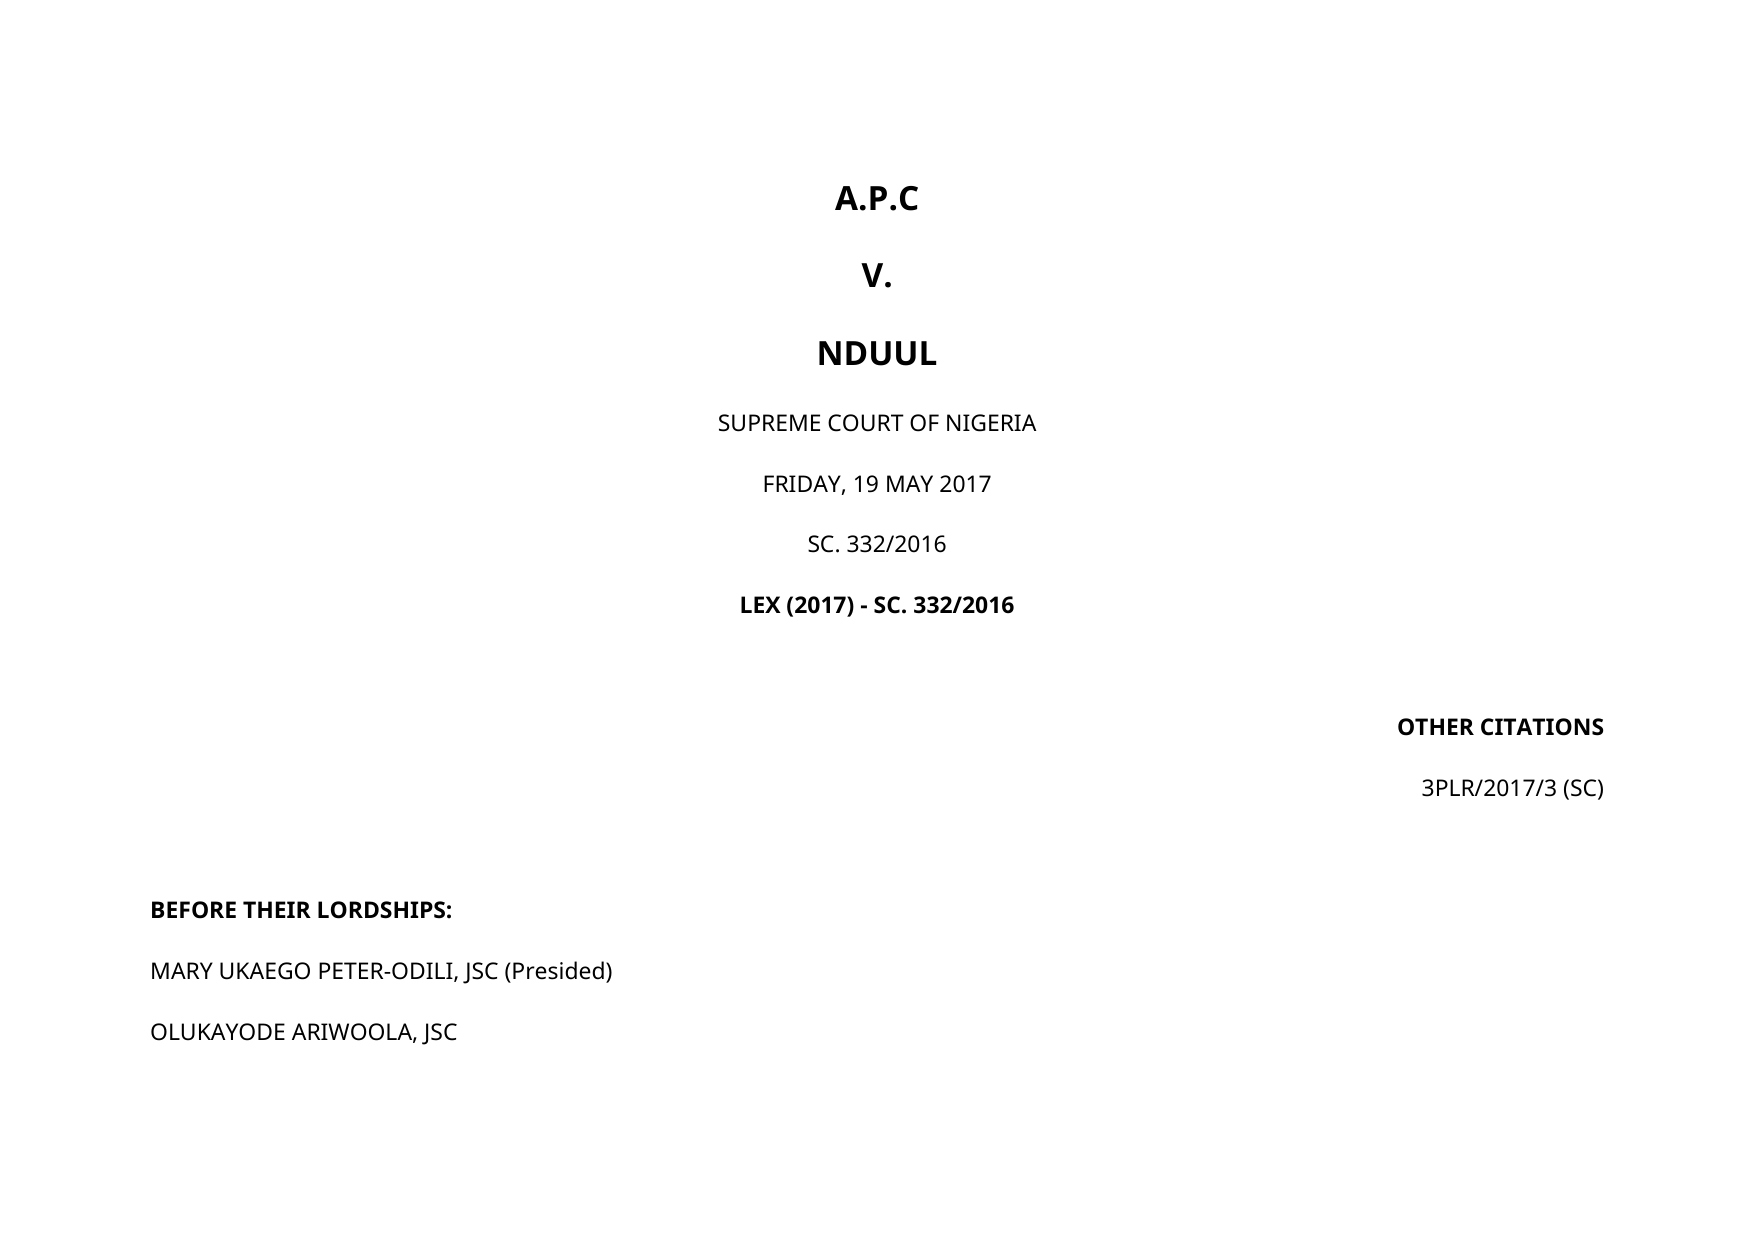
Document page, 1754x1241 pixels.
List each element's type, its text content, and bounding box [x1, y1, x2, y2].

text 3PLR/2017/3 (SC) [150, 772, 1604, 803]
text LEX (2017) - SC. 332/2016 [150, 589, 1604, 621]
text BEFORE THEIR LORDSHIPS: [150, 894, 1604, 925]
text NDUUL [150, 329, 1604, 375]
text OLUKAYODE ARIWOOLA, JSC [150, 1016, 1604, 1047]
text OTHER CITATIONS [150, 711, 1604, 742]
text V. [150, 252, 1604, 298]
text SC. 332/2016 [150, 528, 1604, 560]
text FRIDAY, 19 MAY 2017 [150, 467, 1604, 499]
text SUPREME COURT OF NIGERIA [150, 407, 1604, 438]
text MARY UKAEGO PETER-ODILI, JSC (Presided) [150, 955, 1604, 986]
text A.P.C [150, 175, 1604, 220]
